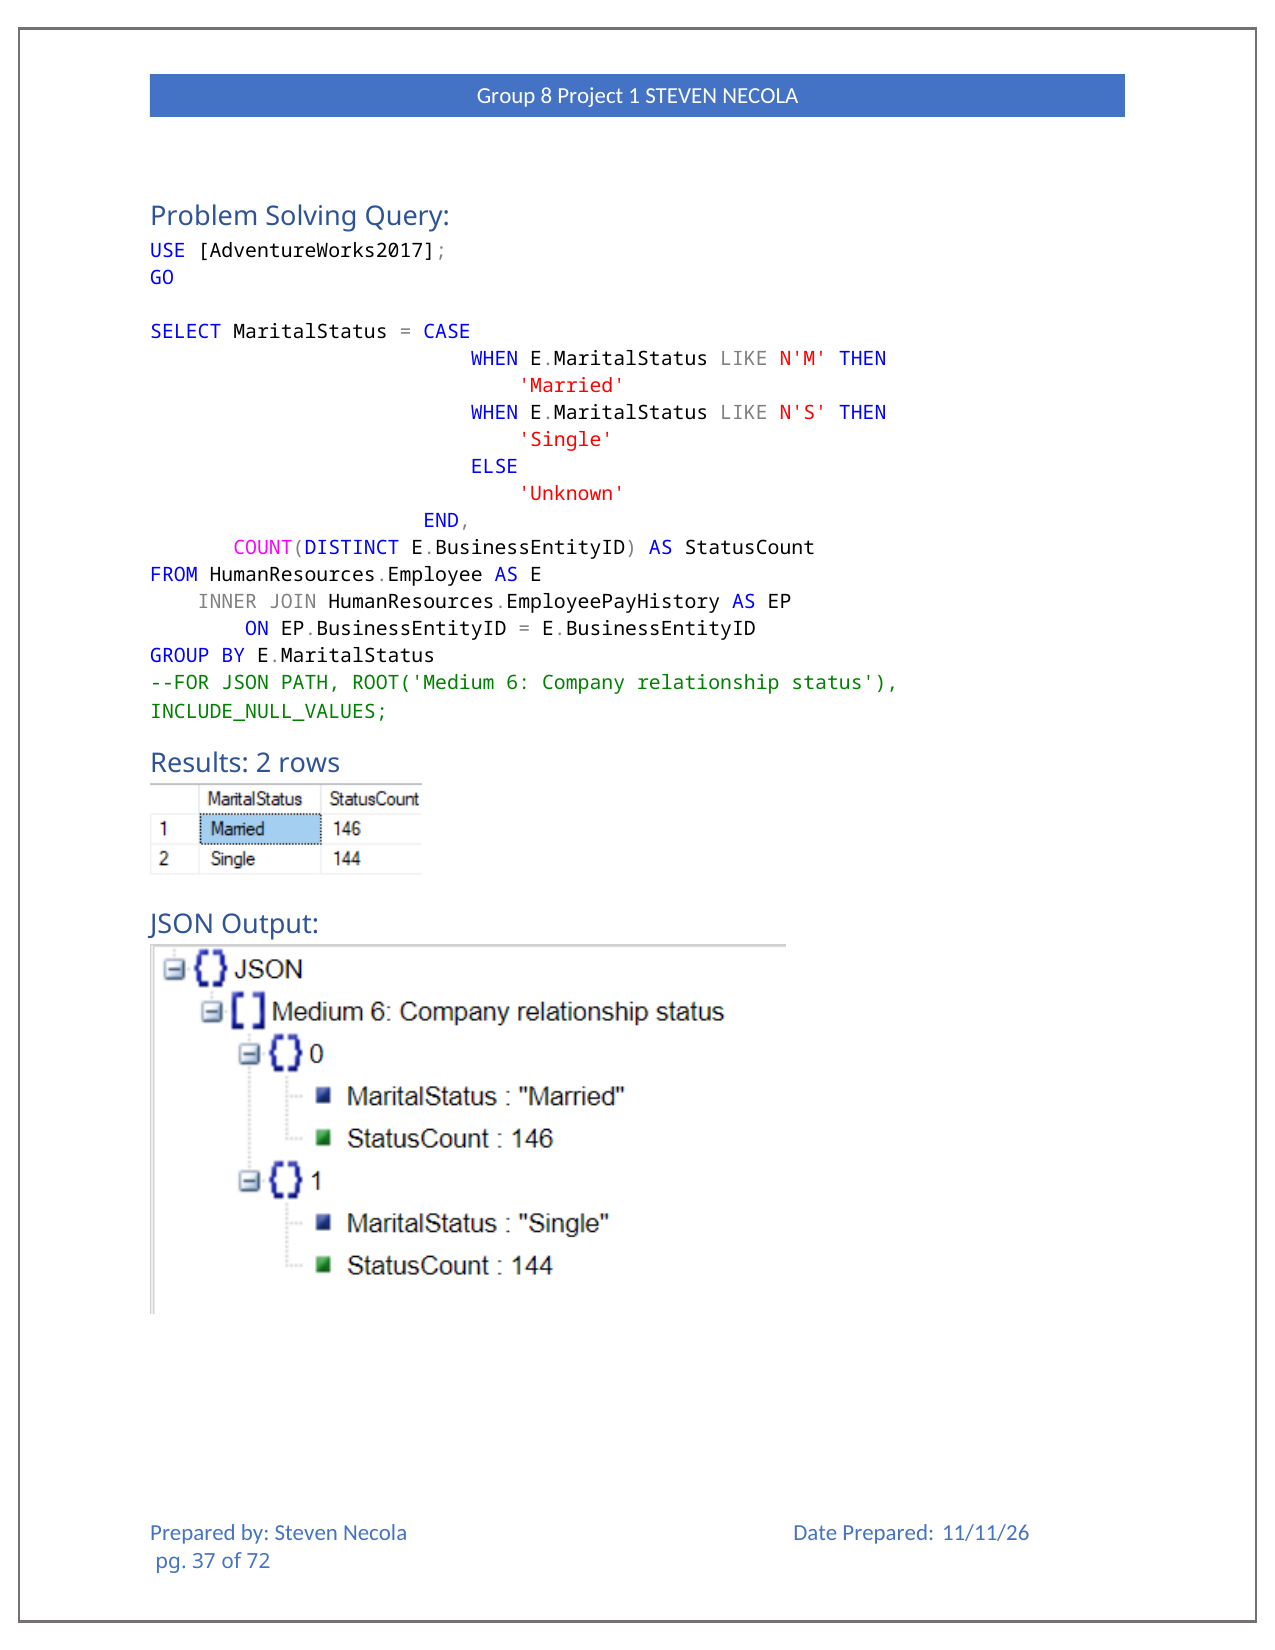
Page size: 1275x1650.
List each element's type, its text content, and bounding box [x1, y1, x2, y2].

text USE [AdventureWorks2017]; [150, 237, 1125, 264]
subtitle Problem Solving Query: [150, 197, 1125, 234]
text ON EP.BusinessEntityID = E.BusinessEntityID [150, 614, 1125, 641]
text ELSE [150, 452, 1125, 479]
text INNER JOIN HumanResources.EmployeePayHistory AS EP [150, 587, 1125, 614]
text WHEN E.MaritalStatus LIKE N'M' THEN [150, 344, 1125, 372]
picture [150, 944, 786, 1314]
text --FOR JSON PATH, ROOT('Medium 6: Company relationship status'), INCLUDE_NULL_VALUES; [150, 668, 1125, 724]
text END, [150, 506, 1125, 533]
text WHEN E.MaritalStatus LIKE N'S' THEN [150, 398, 1125, 426]
text SELECT MaritalStatus = CASE [150, 318, 1125, 344]
text COUNT(DISTINCT E.BusinessEntityID) AS StatusCount [150, 533, 1125, 560]
text 'Single' [150, 426, 1125, 452]
subtitle JSON Output: [150, 905, 1125, 942]
text GROUP BY E.MaritalStatus [150, 641, 1125, 668]
text 'Married' [150, 372, 1125, 398]
text GO [150, 264, 1125, 291]
subtitle Results: 2 rows [150, 743, 1125, 780]
picture [150, 782, 422, 886]
text 'Unknown' [150, 479, 1125, 506]
text FROM HumanResources.Employee AS E [150, 560, 1125, 587]
